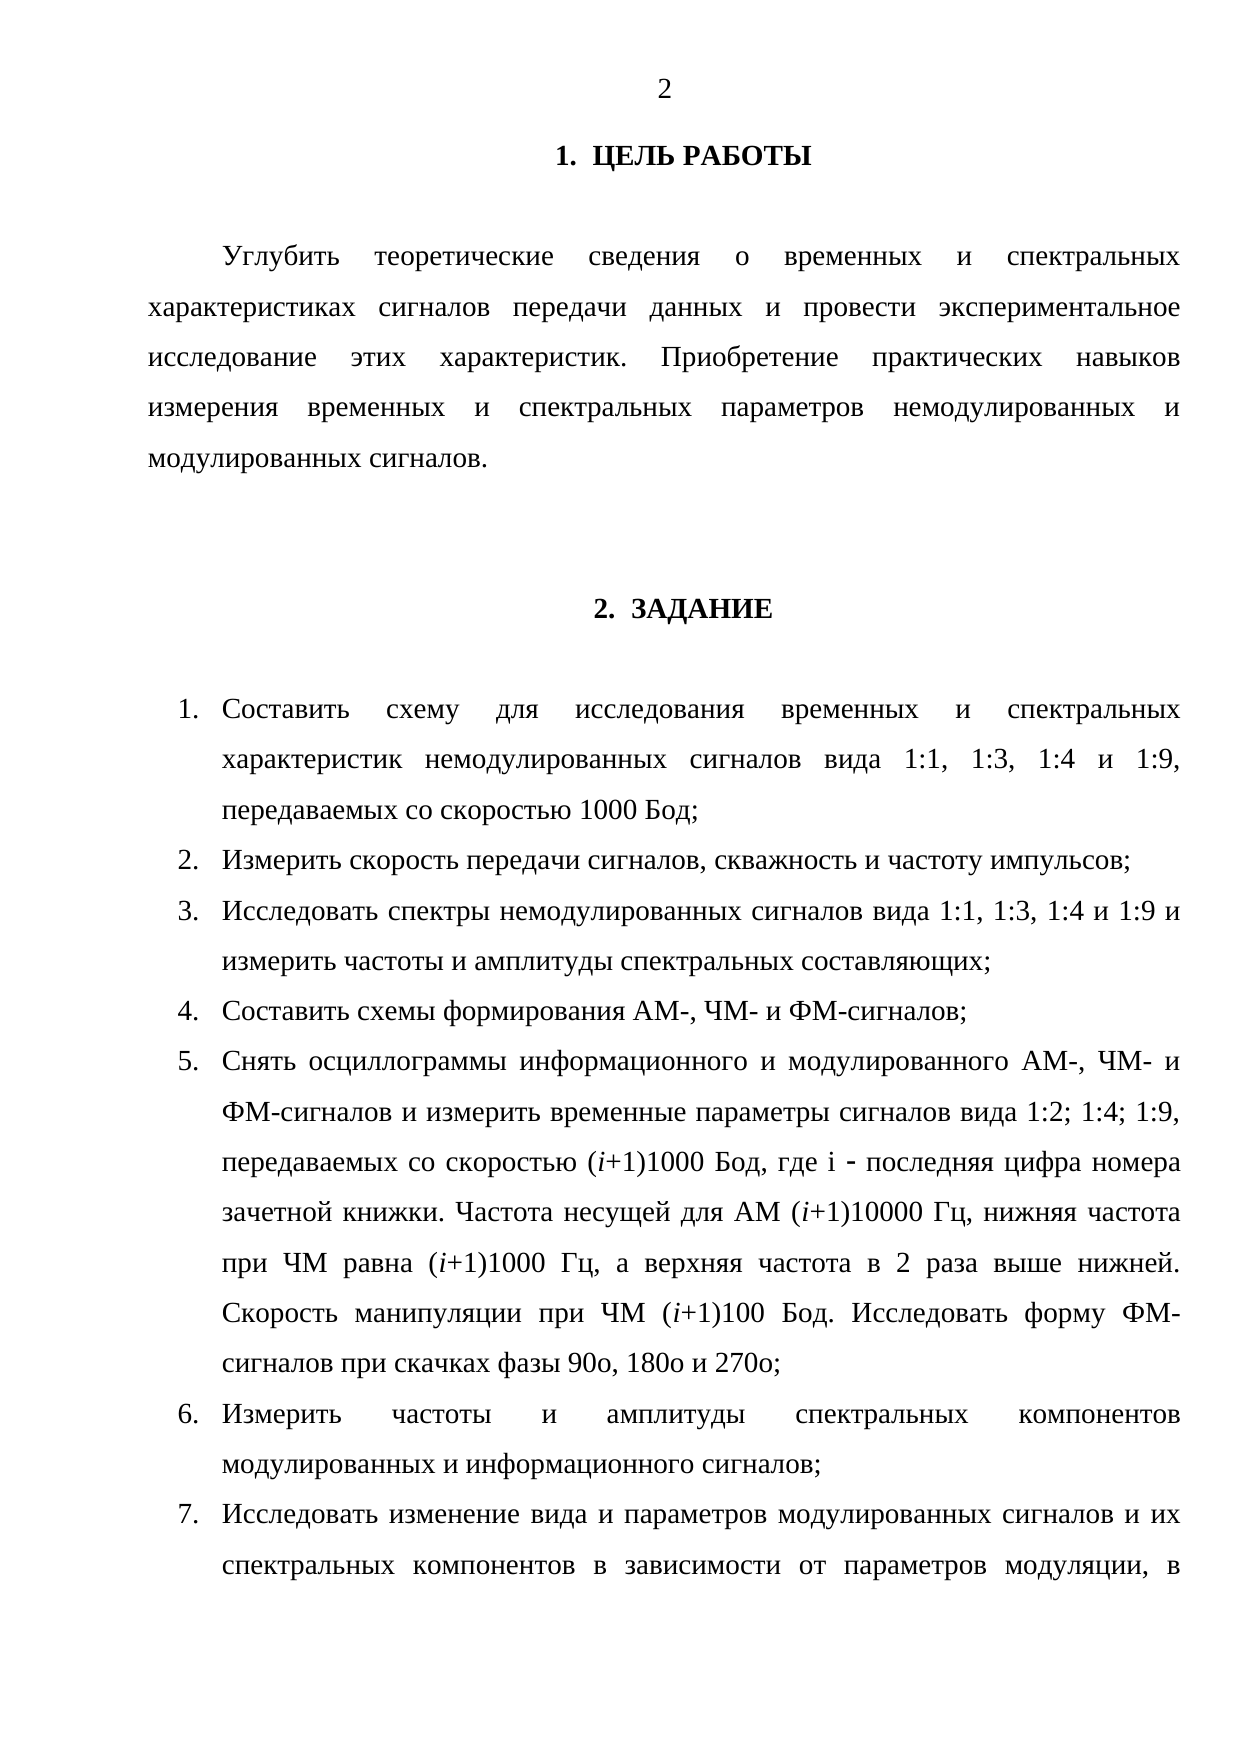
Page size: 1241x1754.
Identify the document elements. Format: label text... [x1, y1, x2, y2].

subtitle ЦЕЛЬ РАБОТЫ [185, 138, 1181, 171]
list Исследовать спектры немодулированных сигналов вида 1:1, 1:3, 1:4 и 1:9 и измерить частоты и амплитуды спектральных составляющих; [177, 893, 1181, 976]
text Углубить теоретические сведения о временных и спектральных характеристиках сигналов передачи данных и провести экспериментальное исследование этих характеристик. Приобретение практических навыков измерения временных и спектральных параметров немодулированных и модулированных сигналов. [148, 238, 1181, 473]
list Снять осциллограммы информационного и модулированного АМ-, ЧМ- и ФМ-сигналов и измерить временные параметры сигналов вида 1:2; 1:4; 1:9, передаваемых со скоростью (i+1)1000 Бод, где i последняя цифра номера зачетной книжки. Частота несущей для АМ (i+1)10000 Гц, нижняя частота при ЧМ равна (i+1)1000 Гц, а верхняя частота в 2 раза выше нижней. Скорость манипуляции при ЧМ (i+1)100 Бод. Исследовать форму ФМ-сигналов при скачках фазы 90о, 180о и 270о; [177, 1043, 1181, 1379]
list Измерить скорость передачи сигналов, скважность и частоту импульсов; [177, 842, 1181, 876]
subtitle ЗАДАНИЕ [185, 591, 1181, 624]
list Измерить частоты и амплитуды спектральных компонентов модулированных и информационного сигналов; [177, 1396, 1181, 1480]
list Составить схемы формирования АМ-, ЧМ- и ФМ-сигналов; [177, 993, 1181, 1027]
list Составить схему для исследования временных и спектральных характеристик немодулированных сигналов вида 1:1, 1:3, 1:4 и 1:9, передаваемых со скоростью 1000 Бод; [177, 691, 1181, 826]
